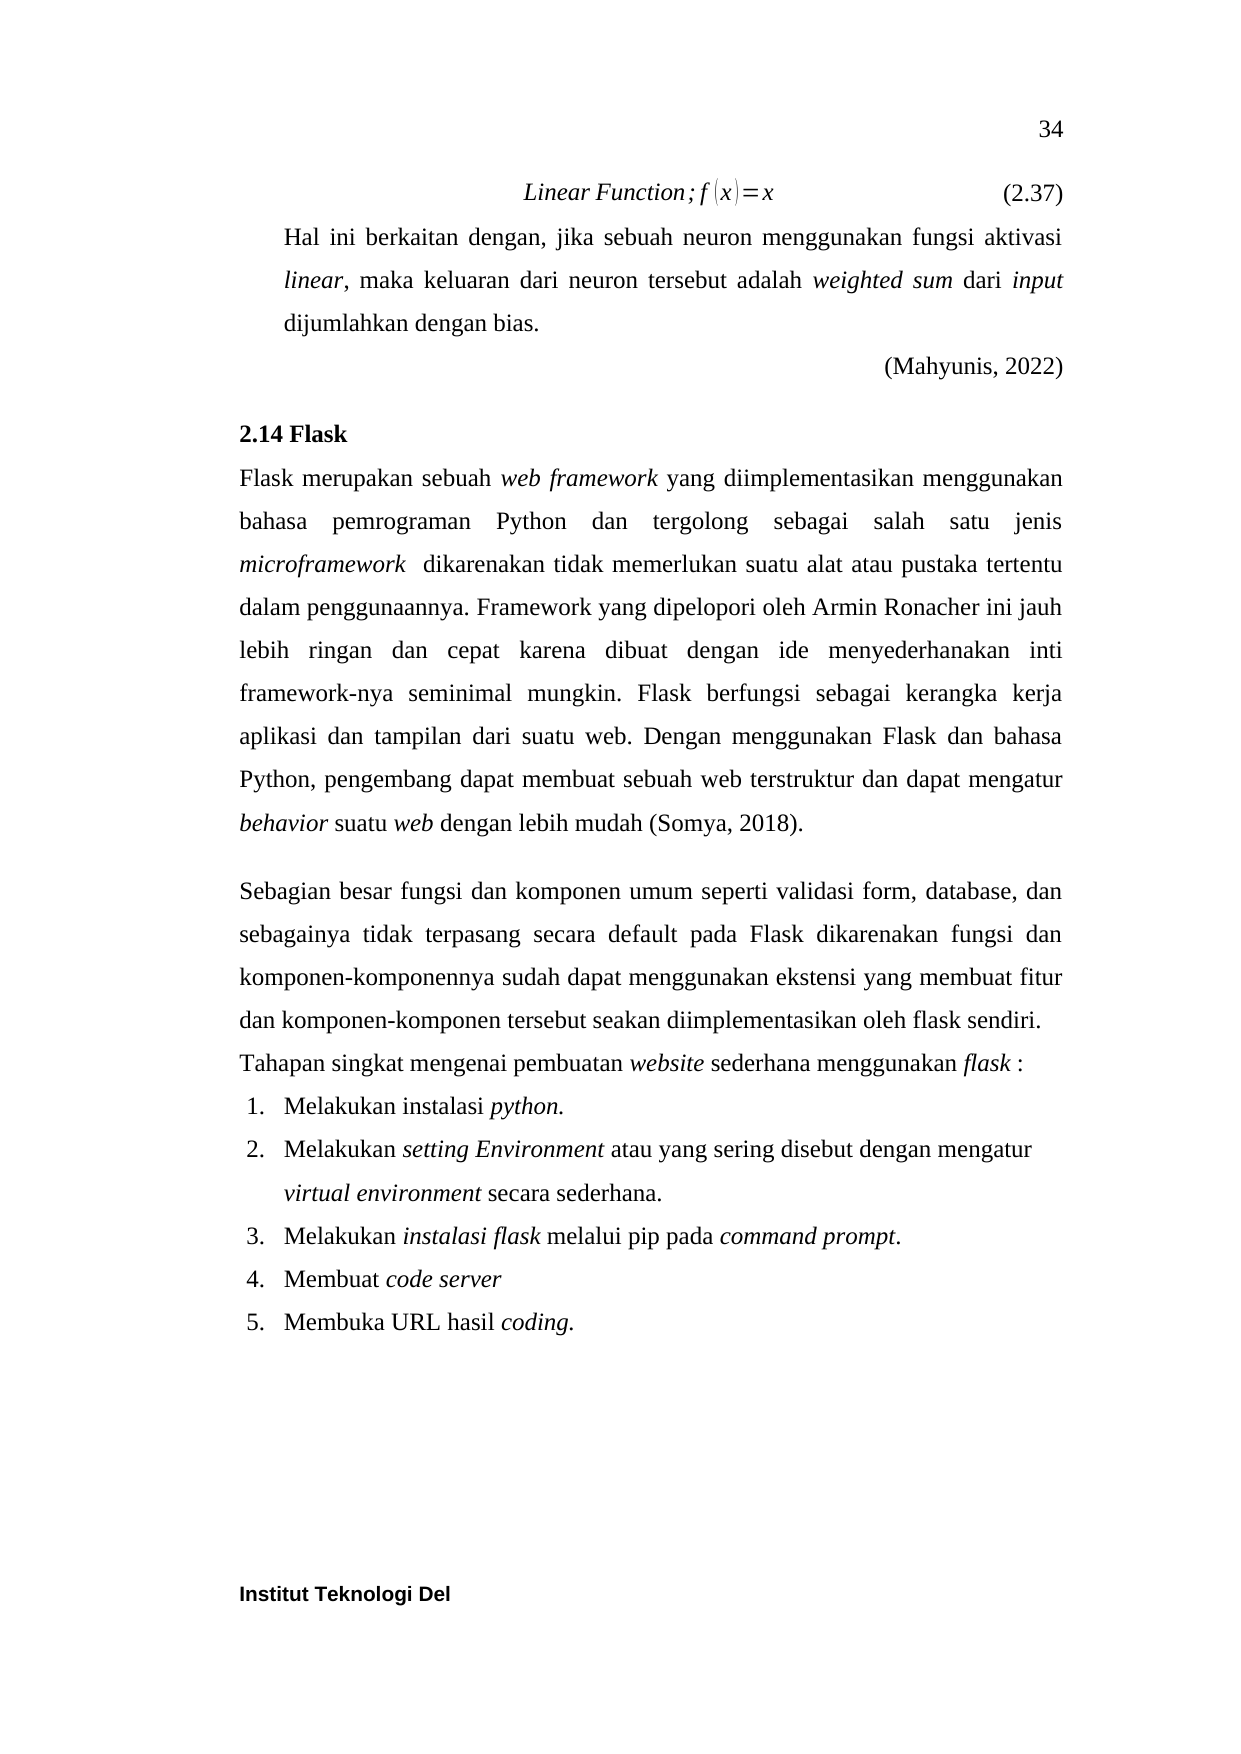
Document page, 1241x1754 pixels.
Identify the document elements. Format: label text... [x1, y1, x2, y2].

text Tahapan singkat mengenai pembuatan website sederhana menggunakan flask : [239, 1048, 1063, 1077]
subtitle 2.14 Flask [239, 419, 1063, 448]
list Melakukan instalasi python. [246, 1091, 1063, 1120]
list (Mahyunis, 2022) [283, 351, 1063, 380]
list Melakukan instalasi flask melalui pip pada command prompt. [246, 1221, 1063, 1249]
list Membuat code server [246, 1264, 1063, 1293]
text Sebagian besar fungsi dan komponen umum seperti validasi form, database, dan sebagainya tidak terpasang secara default pada Flask dikarenakan fungsi dan komponen-komponennya sudah dapat menggunakan ekstensi yang membuat fitur dan komponen-komponen tersebut seakan diimplementasikan oleh flask sendiri. [239, 876, 1063, 1034]
list Melakukan setting Environment atau yang sering disebut dengan mengatur virtual environment secara sederhana. [246, 1134, 1063, 1206]
list Hal ini berkaitan dengan, jika sebuah neuron menggunakan fungsi aktivasi linear, maka keluaran dari neuron tersebut adalah weighted sum dari input dijumlahkan dengan bias. [283, 222, 1063, 337]
list (2.37) [283, 177, 1063, 208]
list Membuka URL hasil coding. [246, 1307, 1063, 1336]
